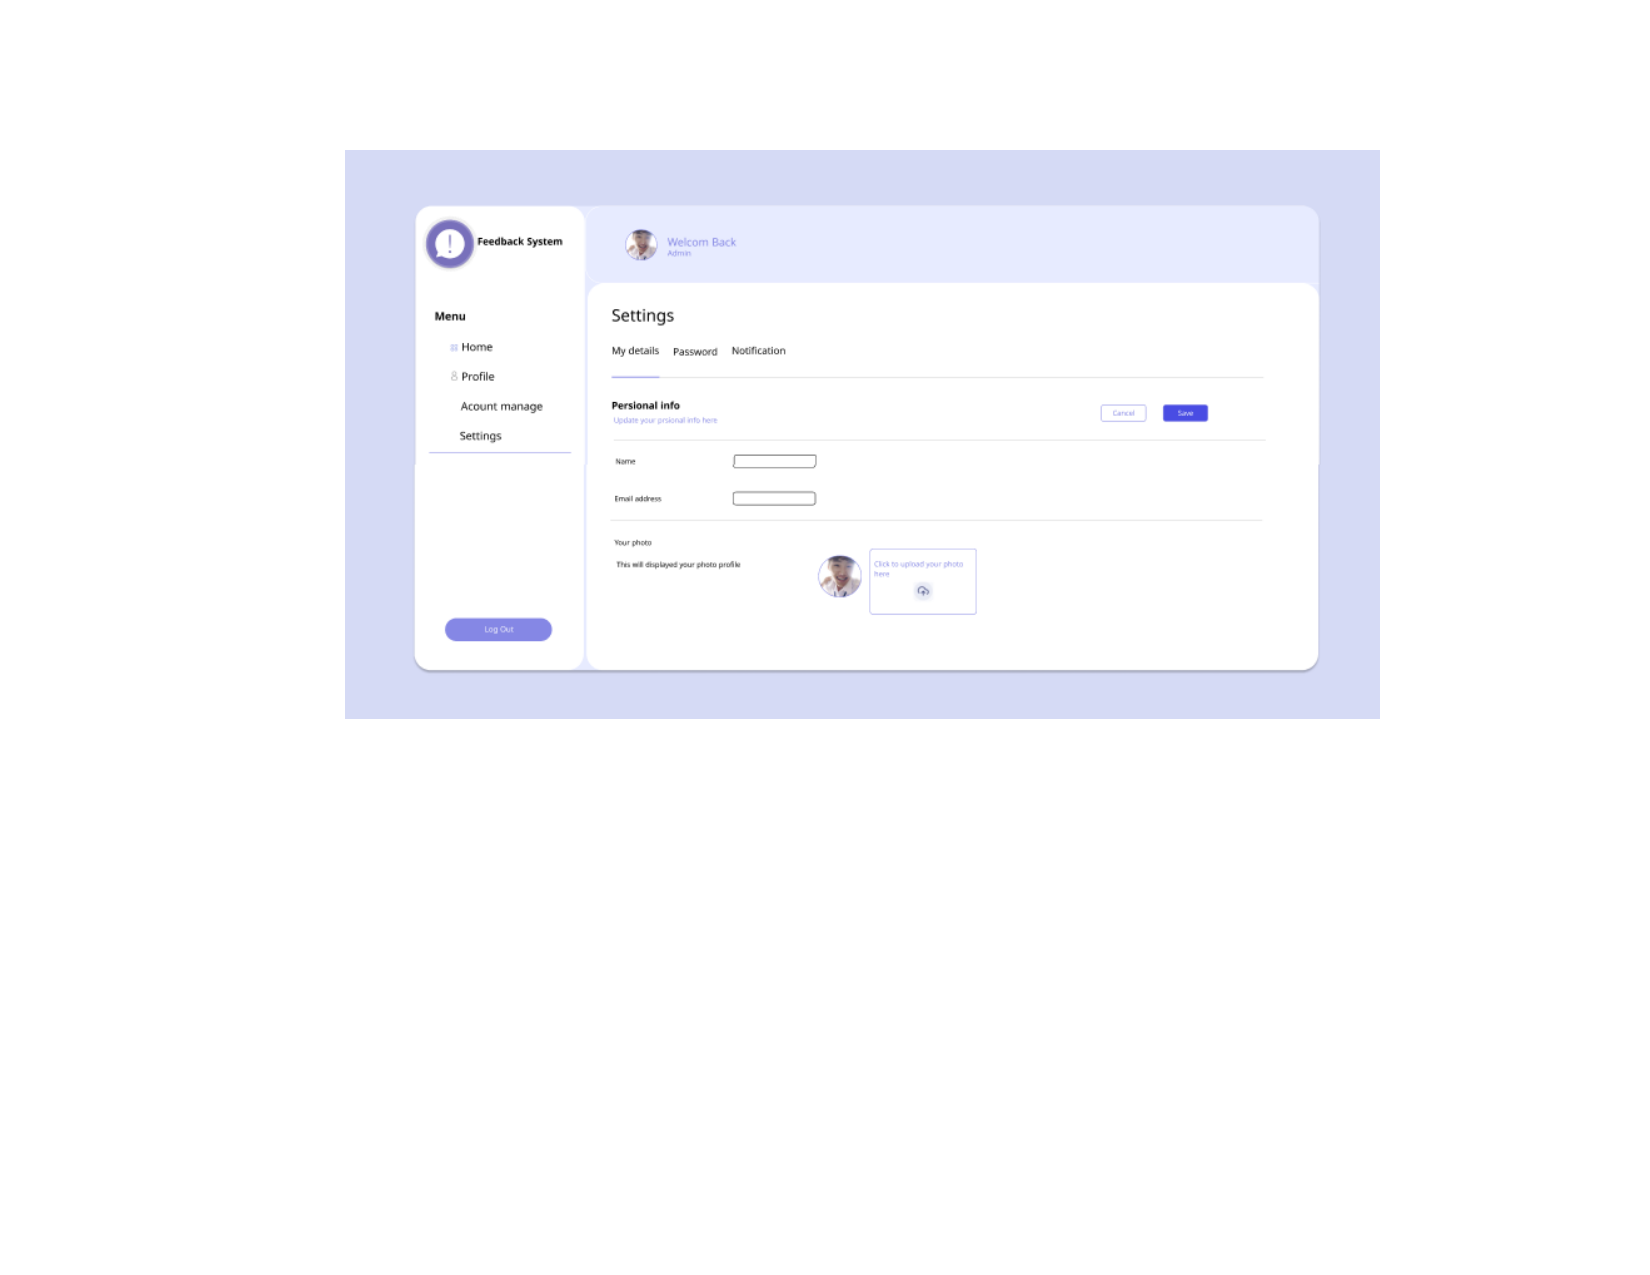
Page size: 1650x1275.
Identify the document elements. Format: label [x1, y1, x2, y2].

picture [345, 150, 1380, 719]
